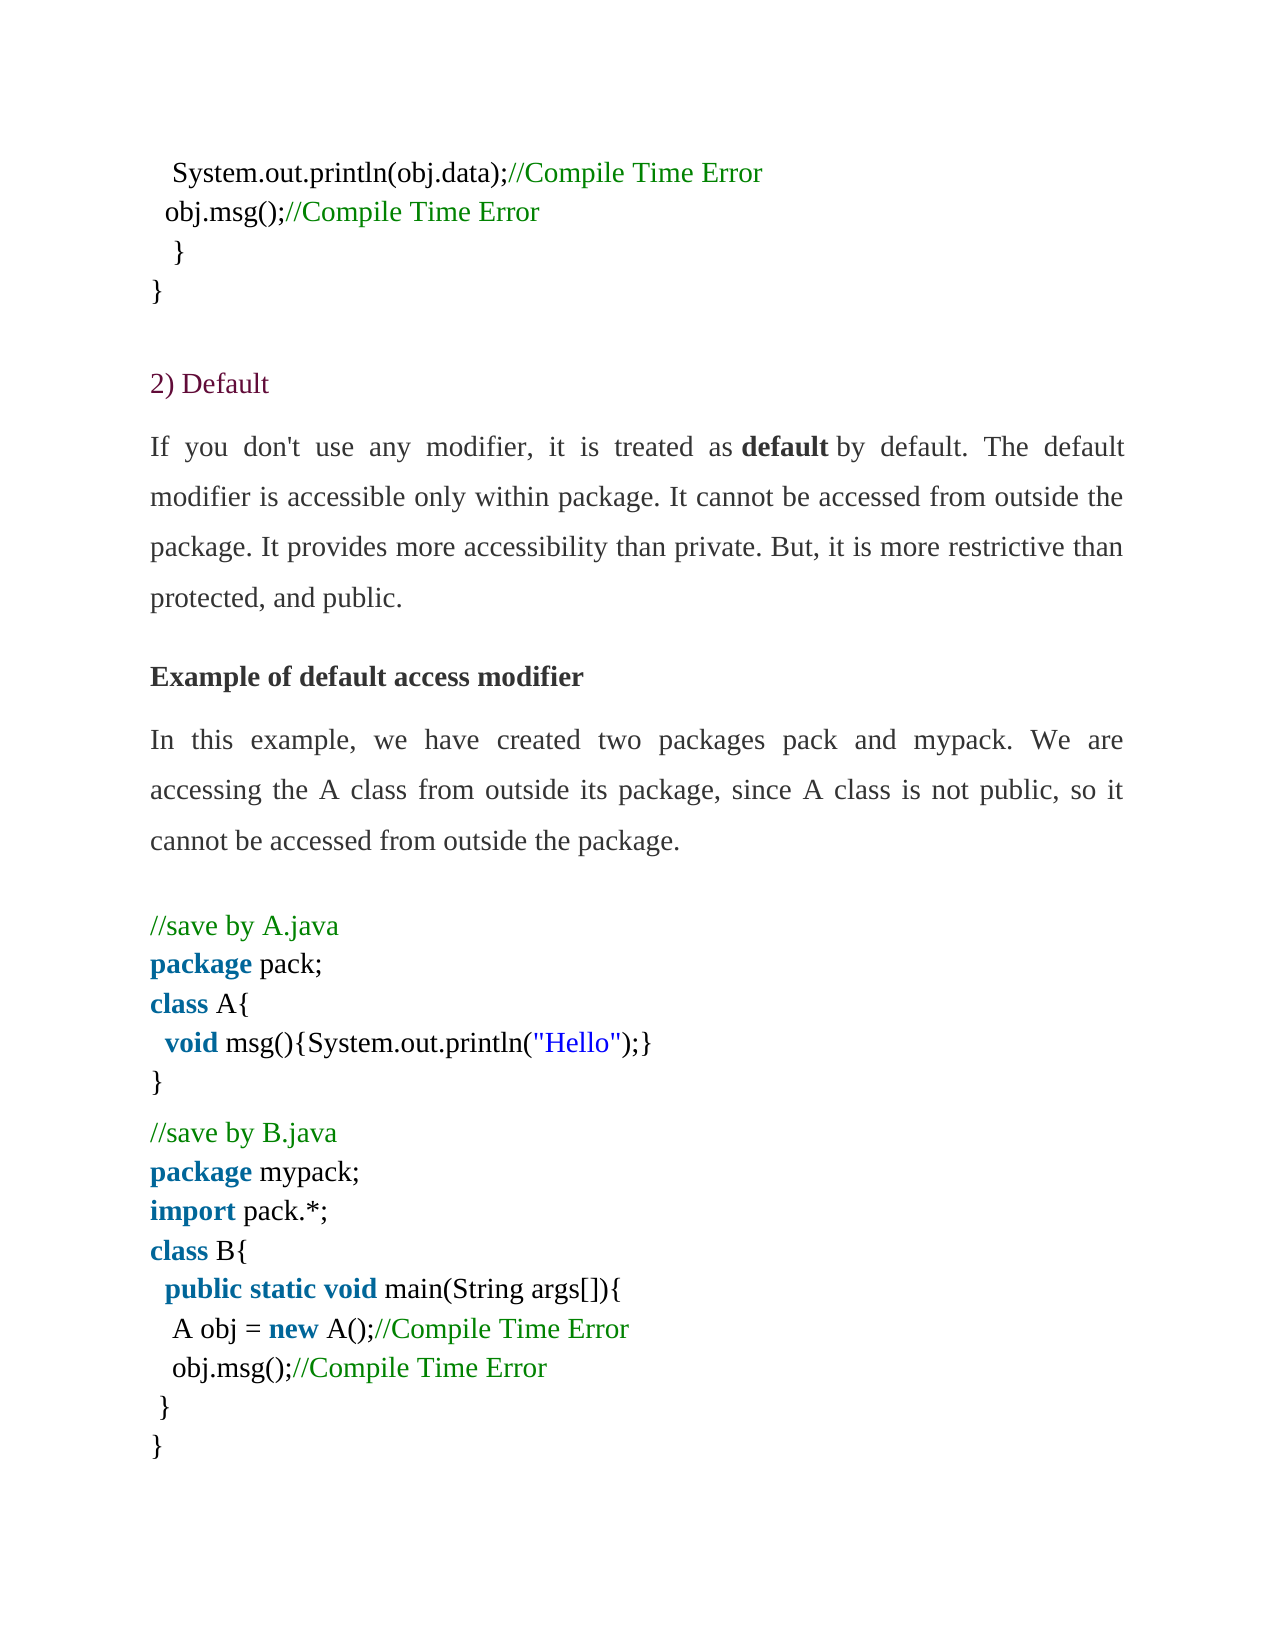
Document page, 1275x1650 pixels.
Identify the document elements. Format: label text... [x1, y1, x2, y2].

text Example of default access modifier [150, 659, 1125, 693]
text //save by A.java [150, 902, 1125, 941]
text package mypack; [150, 1149, 1125, 1188]
text package pack; [150, 941, 1125, 980]
text In this example, we have created two packages pack and mypack. We are accessing the A class from outside its package, since A class is not public, so it cannot be accessed from outside the package. [150, 722, 1125, 856]
text If you don't use any modifier, it is treated as default by default. The default modifier is accessible only within package. It cannot be accessed from outside the package. It provides more accessibility than private. But, it is more restrictive than protected, and public. [150, 429, 1125, 613]
text public static void main(String args[]){ [150, 1266, 1125, 1305]
text } [150, 1422, 1125, 1461]
text } [150, 267, 1125, 306]
text obj.msg();//Compile Time Error [150, 1344, 1125, 1383]
text import pack.*; [150, 1188, 1125, 1227]
text } [150, 228, 1125, 267]
text obj.msg();//Compile Time Error [150, 189, 1125, 228]
text void msg(){System.out.println("Hello");} [150, 1019, 1125, 1058]
text class A{ [150, 980, 1125, 1019]
text } [150, 1383, 1125, 1422]
text //save by B.java [150, 1110, 1125, 1149]
text A obj = new A();//Compile Time Error [150, 1305, 1125, 1344]
subtitle 2) Default [150, 366, 1125, 400]
text } [150, 1058, 1125, 1097]
text class B{ [150, 1227, 1125, 1266]
text System.out.println(obj.data);//Compile Time Error [150, 150, 1125, 189]
